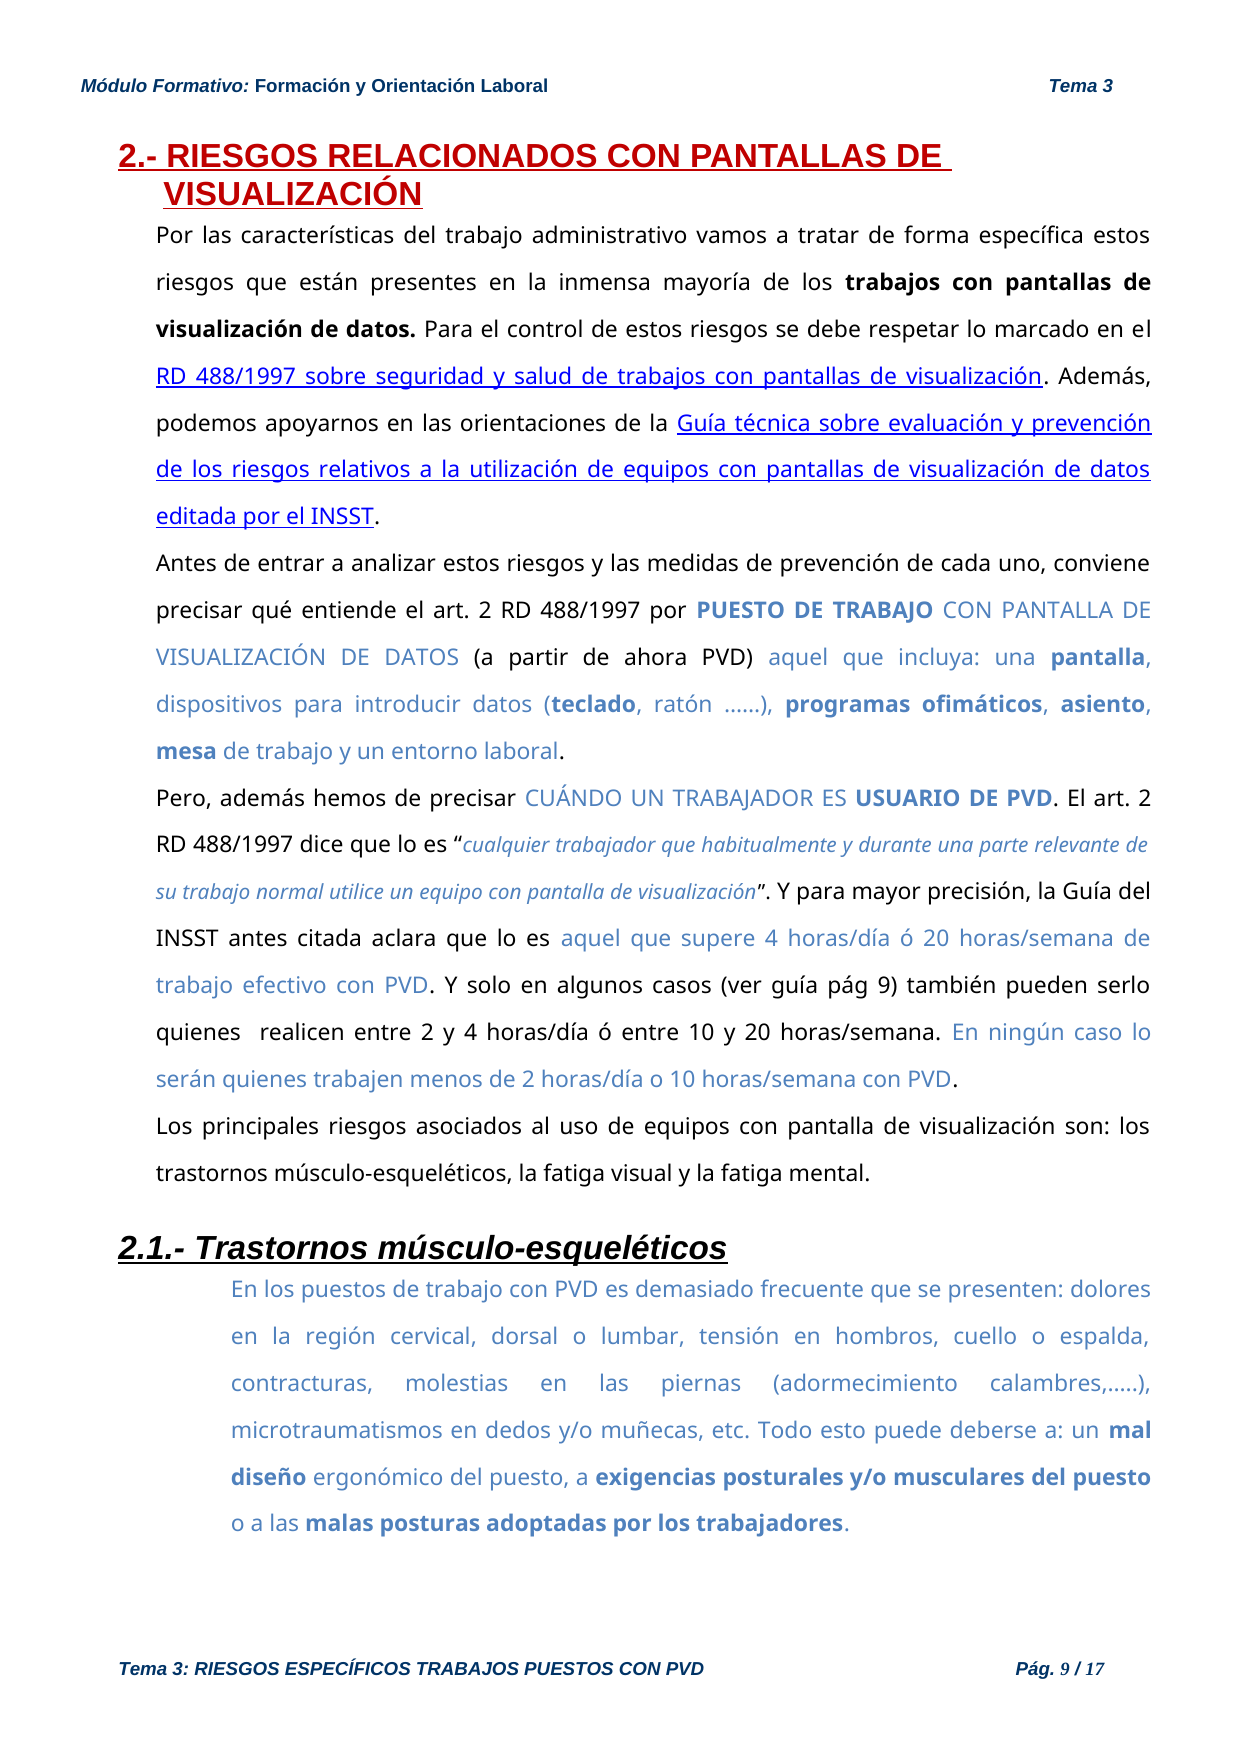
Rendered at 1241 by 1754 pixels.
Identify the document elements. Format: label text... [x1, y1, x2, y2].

text Pero, además hemos de precisar cuándo un trabajador ES usuario de pVD. El art. 2 RD 488/1997 dice que lo es “cualquier trabajador que habitualmente y durante una parte relevante de su trabajo normal utilice un equipo con pantalla de visualización”. Y para mayor precisión, la Guía del INSST antes citada aclara que lo es aquel que supere 4 horas/día ó 20 horas/semana de trabajo efectivo con PVD. Y solo en algunos casos (ver guía pág 9) también pueden serlo quienes realicen entre 2 y 4 horas/día ó entre 10 y 20 horas/semana. En ningún caso lo serán quienes trabajen menos de 2 horas/día o 10 horas/semana con PVD. [156, 781, 1152, 1094]
text Antes de entrar a analizar estos riesgos y las medidas de prevención de cada uno, conviene precisar qué entiende el art. 2 RD 488/1997 por PUESTO DE TRABAJO CON PANTALLA DE VISUALIZACIÓN DE DATOS (a partir de ahora PVD) aquel que incluya: una pantalla, dispositivos para introducir datos (teclado, ratón ……), programas ofimáticos, asiento, mesa de trabajo y un entorno laboral. [156, 547, 1152, 766]
text En los puestos de trabajo con PVD es demasiado frecuente que se presenten: dolores en la región cervical, dorsal o lumbar, tensión en hombros, cuello o espalda, contracturas, molestias en las piernas (adormecimiento calambres,…..), microtraumatismos en dedos y/o muñecas, etc. Todo esto puede deberse a: un mal diseño ergonómico del puesto, a exigencias posturales y/o musculares del puesto o a las malas posturas adoptadas por los trabajadores. [231, 1273, 1152, 1539]
text Los principales riesgos asociados al uso de equipos con pantalla de visualización son: los trastornos músculo-esqueléticos, la fatiga visual y la fatiga mental. [156, 1109, 1152, 1188]
subtitle 2.1.- Trastornos músculo-esqueléticos [118, 1228, 1152, 1267]
subtitle 2.- RIESGOS RELACIONADOS CON PANTALLAS DE VISUALIZACIÓN [118, 136, 1152, 213]
text Por las características del trabajo administrativo vamos a tratar de forma específica estos riesgos que están presentes en la inmensa mayoría de los trabajos con pantallas de visualización de datos. Para el control de estos riesgos se debe respetar lo marcado en el RD 488/1997 sobre seguridad y salud de trabajos con pantallas de visualización. Además, podemos apoyarnos en las orientaciones de la Guía técnica sobre evaluación y prevención de los riesgos relativos a la utilización de equipos con pantallas de visualización de datos editada por el INSST. [156, 219, 1152, 531]
